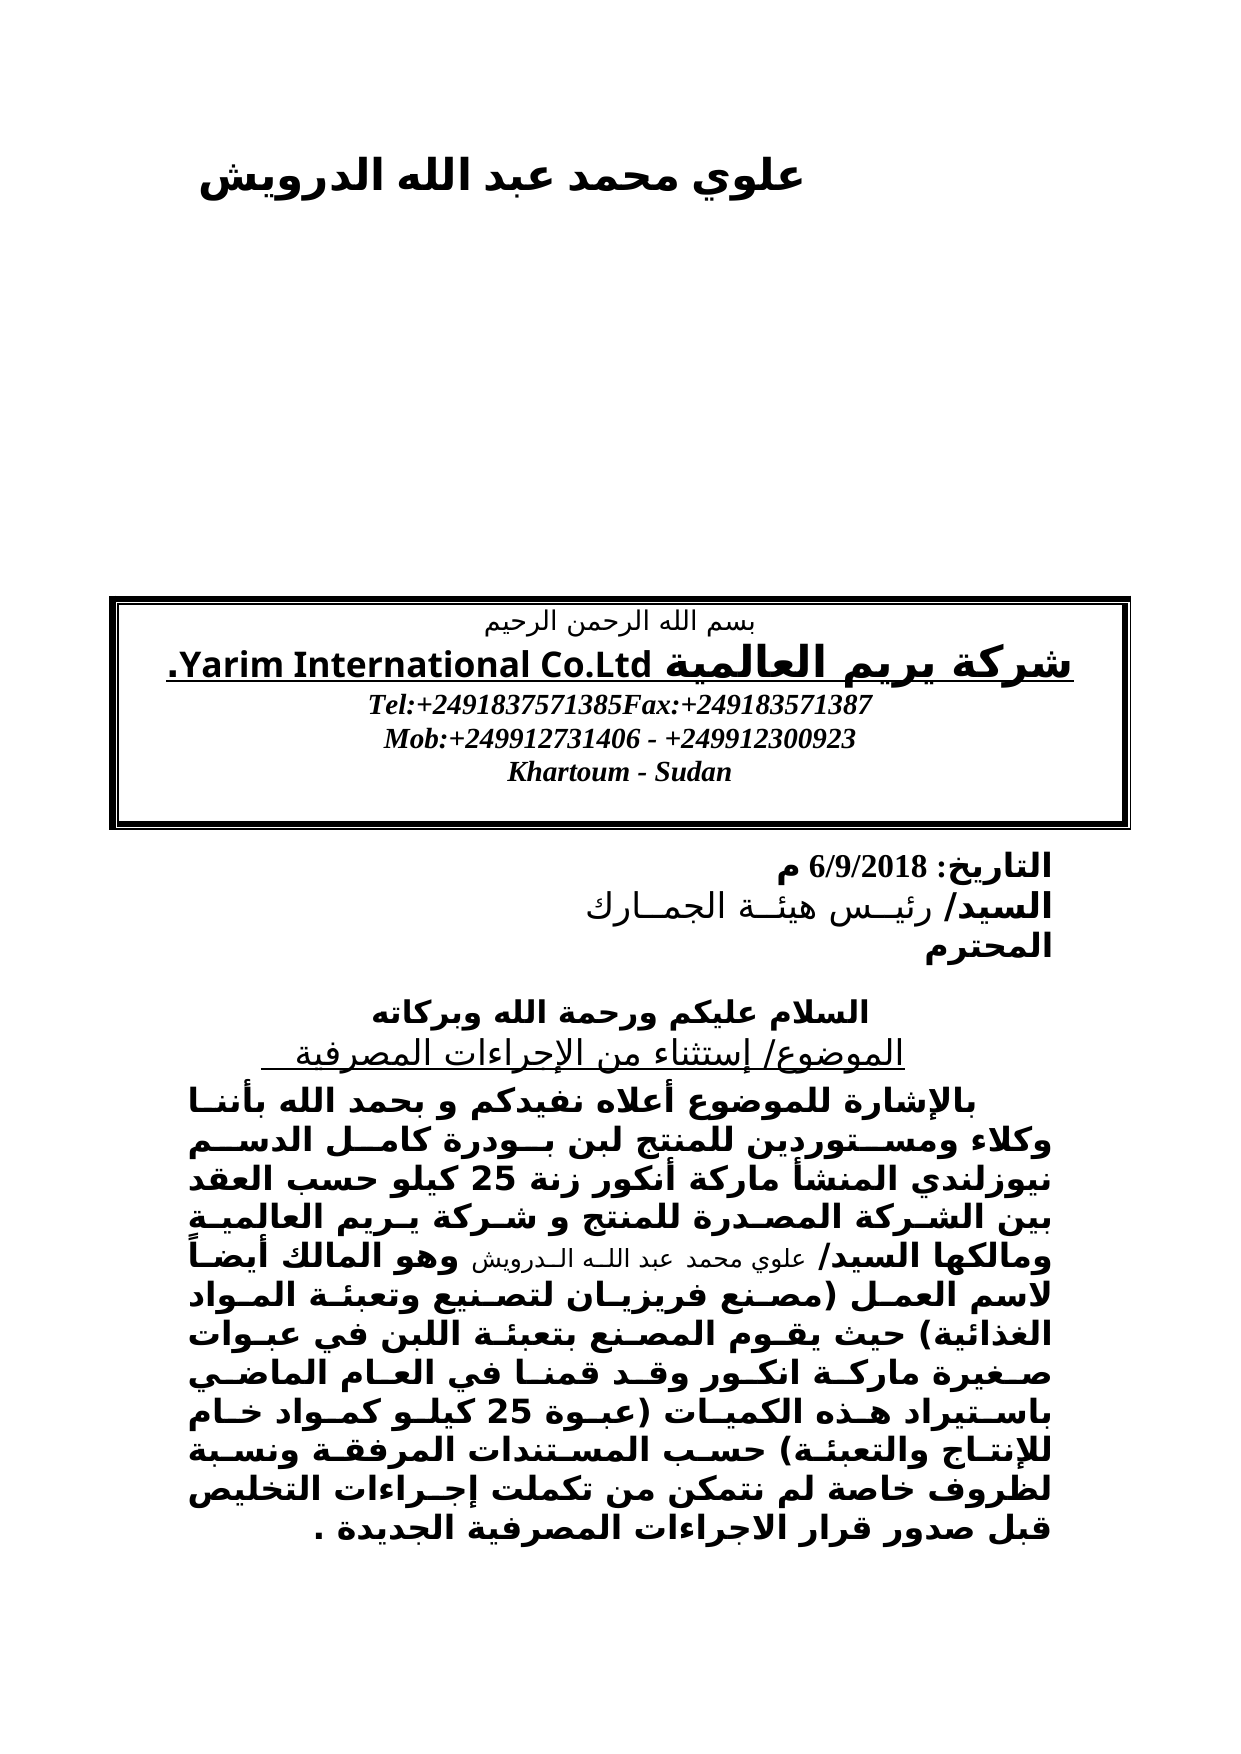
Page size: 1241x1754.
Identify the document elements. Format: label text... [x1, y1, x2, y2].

text التاريخ: 6/9/2018 م [187, 847, 1053, 885]
text علوي محمد عبد الله الدرويش [187, 150, 1053, 200]
text السيد/ رئيــس هيئــة الجمــارك المحترم [187, 885, 1053, 965]
table_header بسم الله الرحمن الرحيم شركة يريم العالمية Yarim International Co.Ltd. Tel:+2491837571385Fax:+249183571387 Mob:+249912731406 - +249912300923 Khartoum - [119, 605, 1122, 821]
text الموضوع/ إستثناء من الإجراءات المصرفية [187, 1033, 1053, 1074]
text السلام عليكم ورحمة الله وبركاته [187, 994, 1053, 1030]
